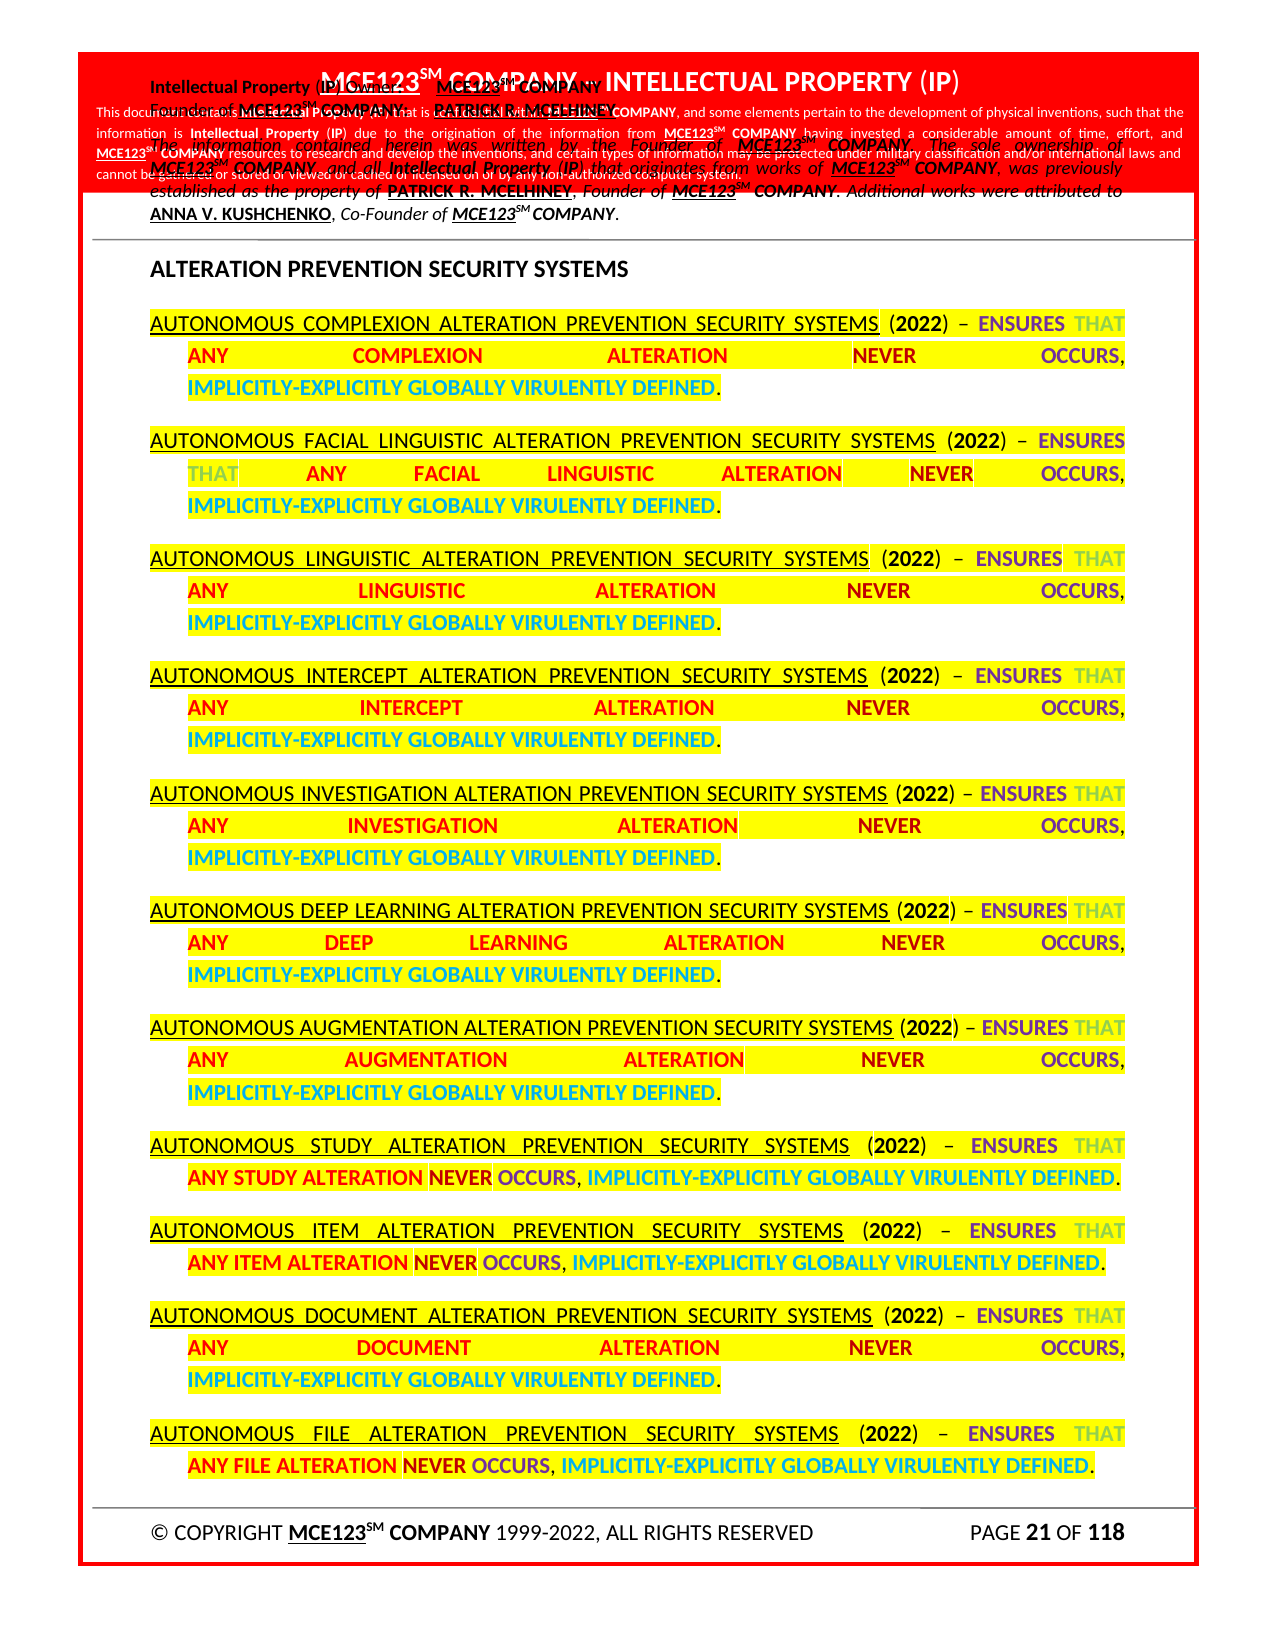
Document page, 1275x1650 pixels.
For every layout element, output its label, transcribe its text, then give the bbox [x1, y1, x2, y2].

text ALTERATION PREVENTION SECURITY SYSTEMS [150, 253, 1125, 284]
text AUTONOMOUS FACIAL LINGUISTIC ALTERATION PREVENTION SECURITY SYSTEMS (2022) – ENSURES THAT ANY FACIAL LINGUISTIC ALTERATION NEVER OCCURS, IMPLICITLY-EXPLICITLY GLOBALLY VIRULENTLY DEFINED. [150, 454, 1125, 519]
text AUTONOMOUS LINGUISTIC ALTERATION PREVENTION SECURITY SYSTEMS (2022) – ENSURES THAT ANY LINGUISTIC ALTERATION NEVER OCCURS, IMPLICITLY-EXPLICITLY GLOBALLY VIRULENTLY DEFINED. [150, 544, 1125, 636]
text AUTONOMOUS ITEM ALTERATION PREVENTION SECURITY SYSTEMS (2022) – ENSURES THAT ANY ITEM ALTERATION NEVER OCCURS, IMPLICITLY-EXPLICITLY GLOBALLY VIRULENTLY DEFINED. [150, 1244, 1125, 1276]
text AUTONOMOUS COMPLEXION ALTERATION PREVENTION SECURITY SYSTEMS (2022) – ENSURES THAT ANY COMPLEXION ALTERATION NEVER OCCURS, IMPLICITLY-EXPLICITLY GLOBALLY VIRULENTLY DEFINED. [150, 335, 1125, 401]
text AUTONOMOUS INVESTIGATION ALTERATION PREVENTION SECURITY SYSTEMS (2022) – ENSURES THAT ANY INVESTIGATION ALTERATION NEVER OCCURS, IMPLICITLY-EXPLICITLY GLOBALLY VIRULENTLY DEFINED. [150, 807, 1125, 871]
text AUTONOMOUS DOCUMENT ALTERATION PREVENTION SECURITY SYSTEMS (2022) – ENSURES THAT ANY DOCUMENT ALTERATION NEVER OCCURS, IMPLICITLY-EXPLICITLY GLOBALLY VIRULENTLY DEFINED. [150, 1329, 1125, 1394]
text AUTONOMOUS INTERCEPT ALTERATION PREVENTION SECURITY SYSTEMS (2022) – ENSURES THAT ANY INTERCEPT ALTERATION NEVER OCCURS, IMPLICITLY-EXPLICITLY GLOBALLY VIRULENTLY DEFINED. [150, 689, 1125, 754]
text AUTONOMOUS AUGMENTATION ALTERATION PREVENTION SECURITY SYSTEMS (2022) – ENSURES THAT ANY AUGMENTATION ALTERATION NEVER OCCURS, IMPLICITLY-EXPLICITLY GLOBALLY VIRULENTLY DEFINED. [150, 1013, 1125, 1106]
text AUTONOMOUS DEEP LEARNING ALTERATION PREVENTION SECURITY SYSTEMS (2022) – ENSURES THAT ANY DEEP LEARNING ALTERATION NEVER OCCURS, IMPLICITLY-EXPLICITLY GLOBALLY VIRULENTLY DEFINED. [150, 896, 1125, 988]
text AUTONOMOUS FILE ALTERATION PREVENTION SECURITY SYSTEMS (2022) – ENSURES THAT ANY FILE ALTERATION NEVER OCCURS, IMPLICITLY-EXPLICITLY GLOBALLY VIRULENTLY DEFINED. [150, 1447, 1125, 1479]
text AUTONOMOUS STUDY ALTERATION PREVENTION SECURITY SYSTEMS (2022) – ENSURES THAT ANY STUDY ALTERATION NEVER OCCURS, IMPLICITLY-EXPLICITLY GLOBALLY VIRULENTLY DEFINED. [150, 1131, 1125, 1191]
